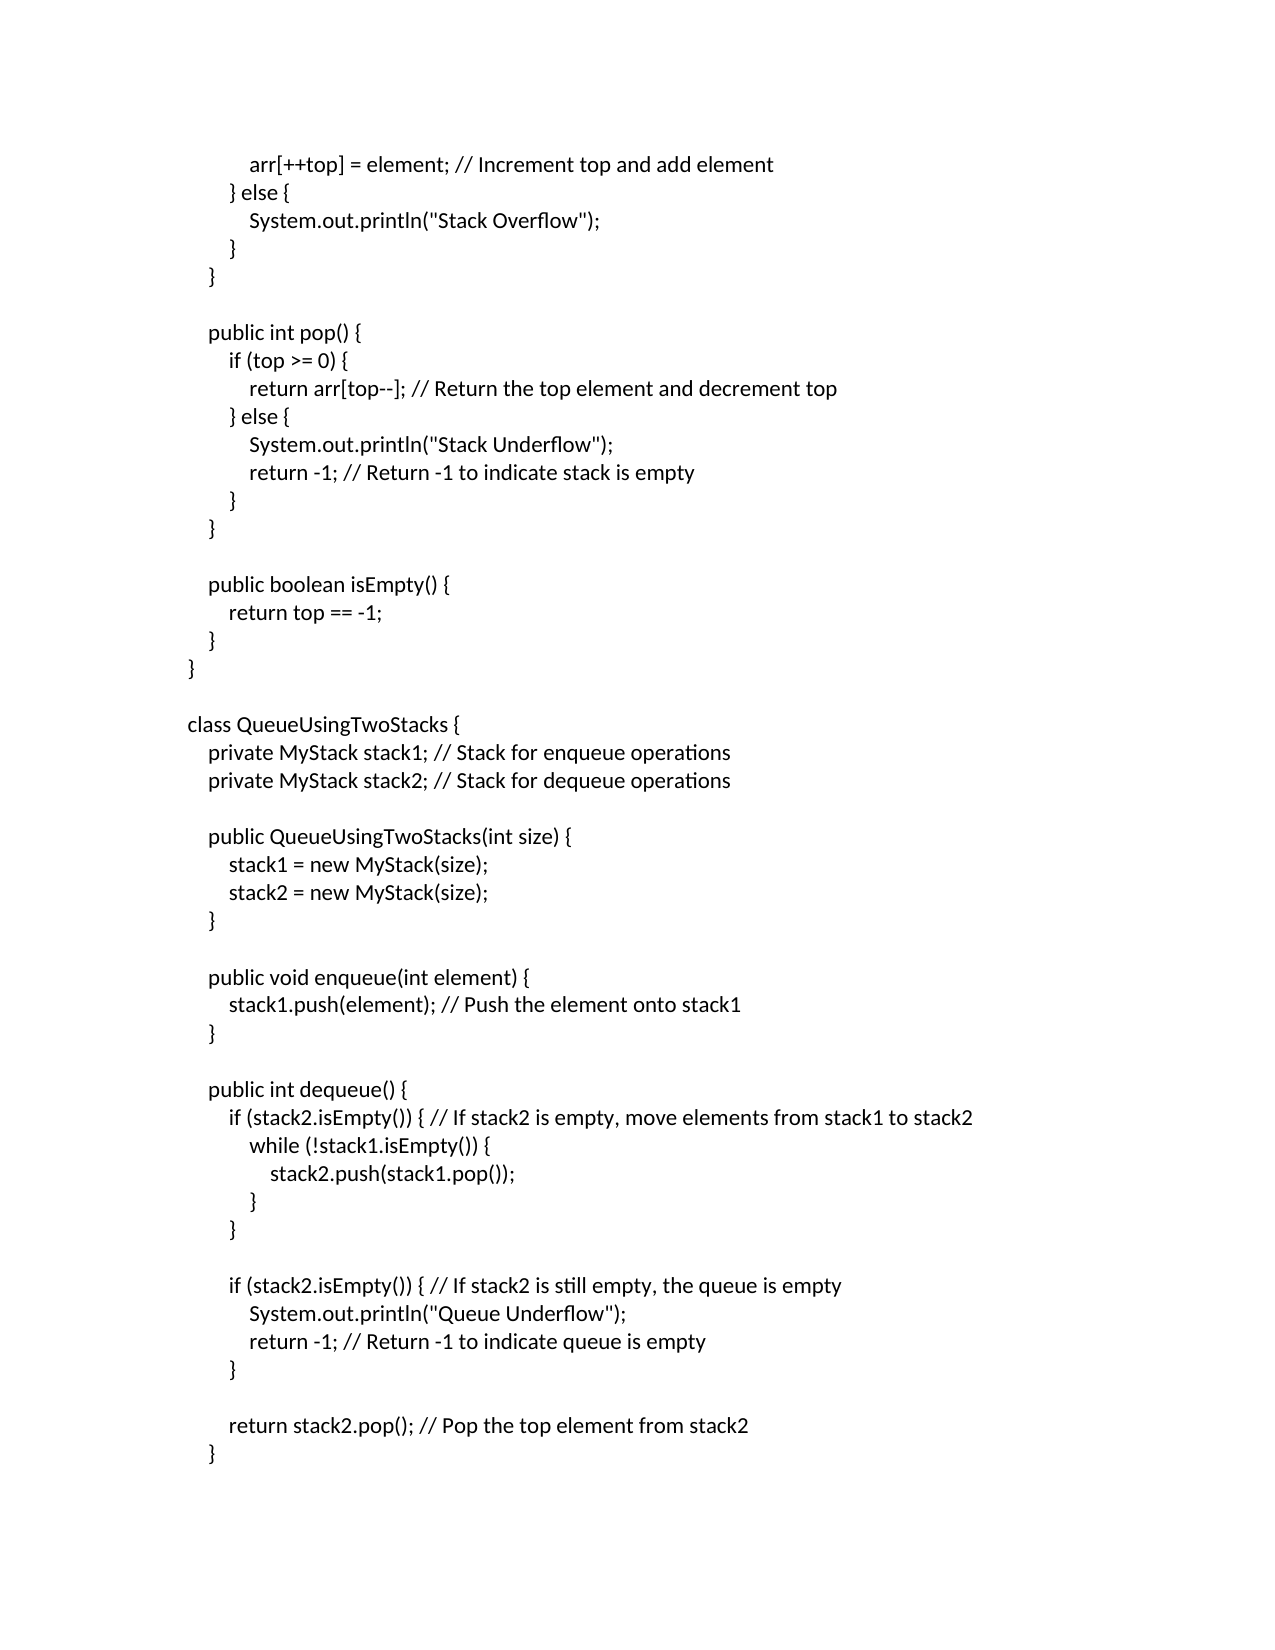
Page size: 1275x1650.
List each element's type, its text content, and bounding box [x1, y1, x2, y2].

text } [187, 262, 1125, 290]
text } [187, 1355, 1125, 1383]
text } [187, 654, 1125, 682]
text } [187, 234, 1125, 262]
text private MyStack stack2; // Stack for dequeue operations [187, 766, 1125, 794]
text return arr[top--]; // Return the top element and decrement top [187, 374, 1125, 402]
text while (!stack1.isEmpty()) { [187, 1131, 1125, 1159]
text if (stack2.isEmpty()) { // If stack2 is empty, move elements from stack1 to stack2 [187, 1103, 1125, 1131]
text return -1; // Return -1 to indicate queue is empty [187, 1327, 1125, 1355]
text System.out.println("Queue Underflow"); [187, 1299, 1125, 1327]
text } [187, 1215, 1125, 1243]
text return stack2.pop(); // Pop the top element from stack2 [187, 1411, 1125, 1439]
text return -1; // Return -1 to indicate stack is empty [187, 458, 1125, 486]
text private MyStack stack1; // Stack for enqueue operations [187, 738, 1125, 766]
text } [187, 514, 1125, 542]
text } else { [187, 402, 1125, 430]
text } [187, 907, 1125, 934]
text } [187, 486, 1125, 514]
text public int dequeue() { [187, 1075, 1125, 1103]
text stack1 = new MyStack(size); [187, 851, 1125, 878]
text } [187, 1019, 1125, 1047]
text stack2 = new MyStack(size); [187, 878, 1125, 907]
text System.out.println("Stack Overflow"); [187, 206, 1125, 234]
text } else { [187, 178, 1125, 206]
text public void enqueue(int element) { [187, 963, 1125, 991]
text System.out.println("Stack Underflow"); [187, 430, 1125, 458]
text stack1.push(element); // Push the element onto stack1 [187, 991, 1125, 1019]
text } [187, 1439, 1125, 1467]
text public int pop() { [187, 318, 1125, 346]
text stack2.push(stack1.pop()); [187, 1159, 1125, 1187]
text return top == -1; [187, 598, 1125, 626]
text public QueueUsingTwoStacks(int size) { [187, 822, 1125, 851]
text } [187, 1187, 1125, 1215]
text class QueueUsingTwoStacks { [187, 710, 1125, 738]
text public boolean isEmpty() { [187, 570, 1125, 598]
text if (top >= 0) { [187, 346, 1125, 374]
text } [187, 626, 1125, 654]
text arr[++top] = element; // Increment top and add element [187, 150, 1125, 178]
text if (stack2.isEmpty()) { // If stack2 is still empty, the queue is empty [187, 1271, 1125, 1299]
